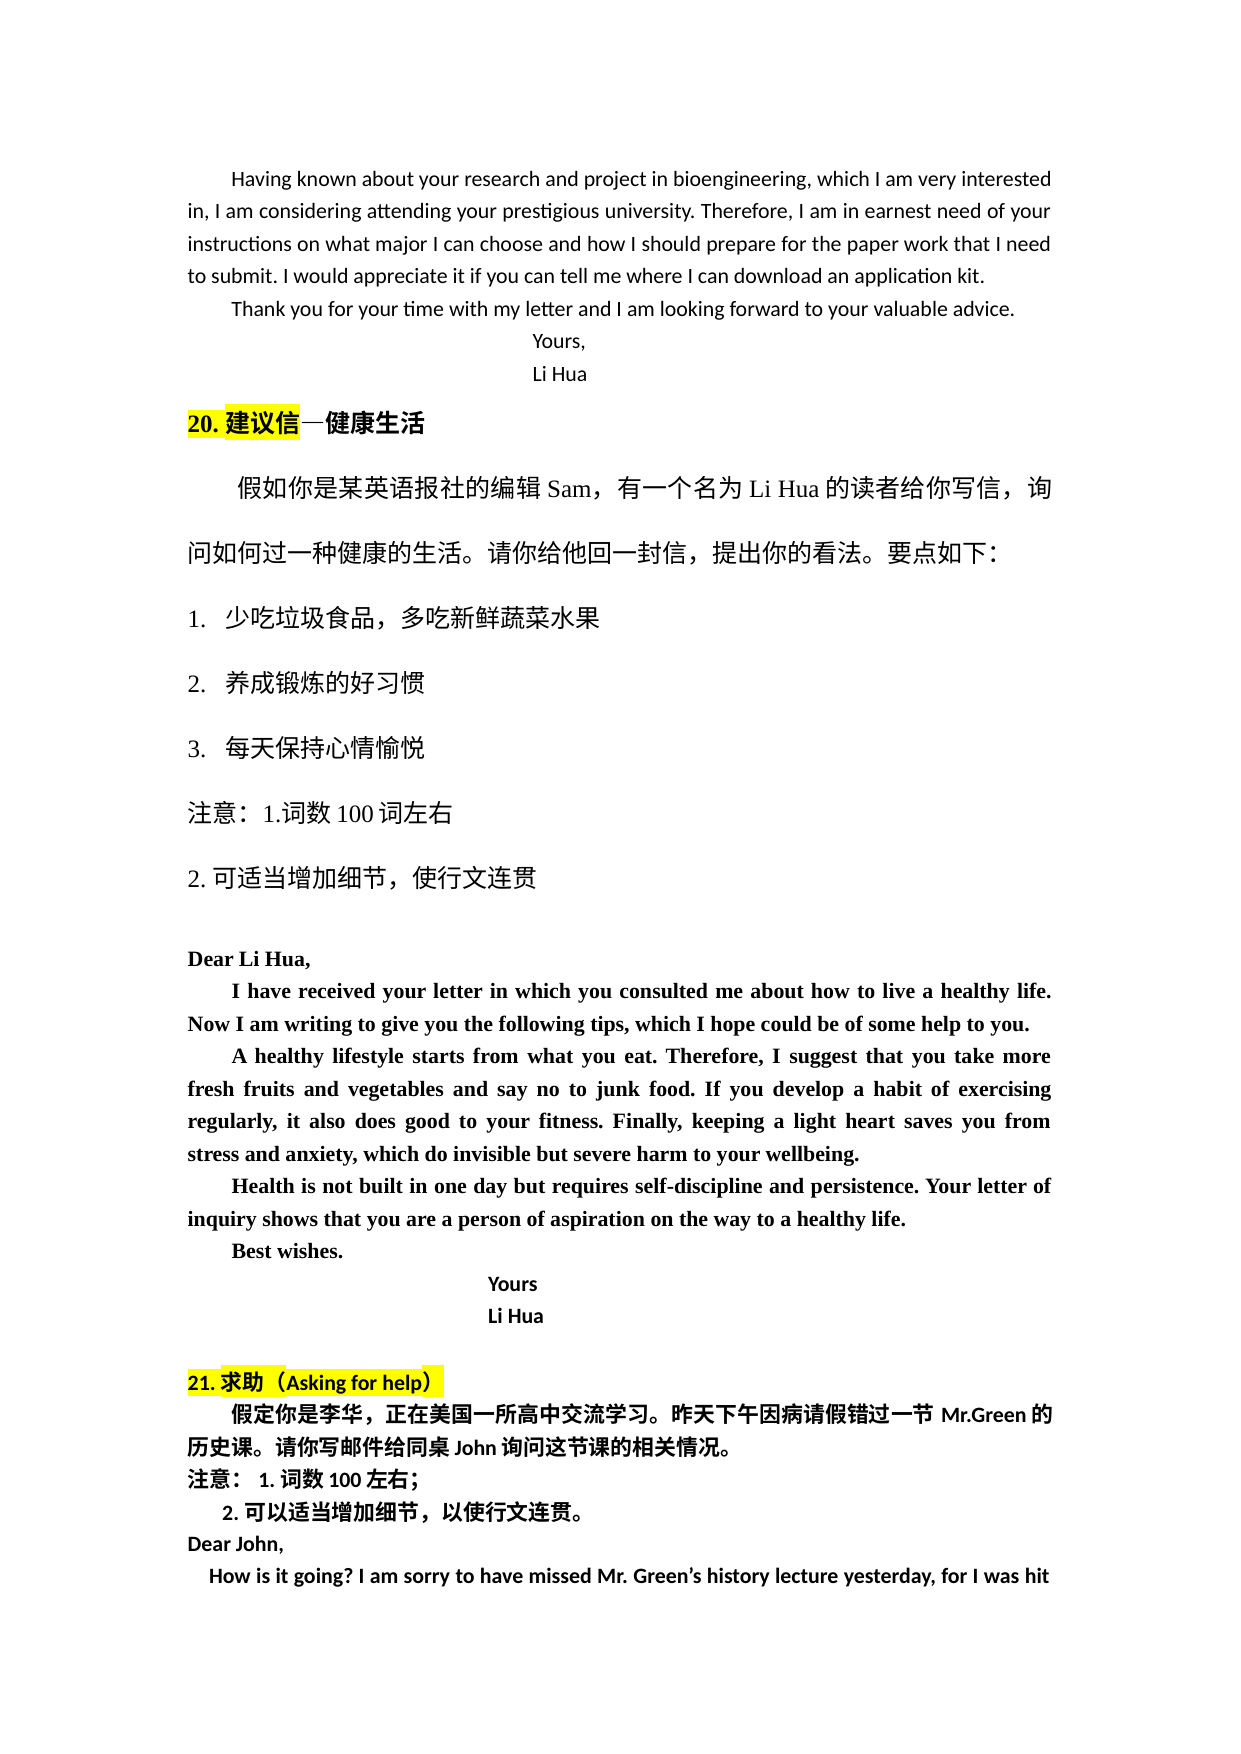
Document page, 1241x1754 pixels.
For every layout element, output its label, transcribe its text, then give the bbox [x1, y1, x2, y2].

text 注意： 1. 词数100左右； [187, 1462, 1053, 1494]
text Best wishes. [187, 1234, 1053, 1267]
text Yours, [187, 324, 1053, 357]
text I have received your letter in which you consulted me about how to live a healthy life. Now I am writing to give you the following tips, which I hope could be of some help to you. [187, 974, 1053, 1039]
text 21. 求助（Asking for help） [187, 1364, 1053, 1397]
text Thank you for your time with my letter and I am looking forward to your valuable advice. [187, 292, 1053, 324]
list 养成锻炼的好习惯 [187, 649, 1053, 714]
text 假定你是李华，正在美国一所高中交流学习。昨天下午因病请假错过一节Mr.Green的历史课。请你写邮件给同桌John询问这节课的相关情况。 [187, 1397, 1053, 1462]
text 注意：1.词数100词左右 [187, 779, 1053, 844]
text 2. 可以适当增加细节，以使行文连贯。 [187, 1494, 1053, 1527]
text A healthy lifestyle starts from what you eat. Therefore, I suggest that you take more fresh fruits and vegetables and say no to junk food. If you develop a habit of exercising regularly, it also does good to your fitness. Finally, keeping a light heart saves you from stress and anxiety, which do invisible but severe harm to your wellbeing. [187, 1039, 1053, 1169]
text 假如你是某英语报社的编辑Sam，有一个名为Li Hua的读者给你写信，询问如何过一种健康的生活。请你给他回一封信，提出你的看法。要点如下： [187, 454, 1053, 584]
text Having known about your research and project in bioengineering, which I am very interested in, I am considering attending your prestigious university. Therefore, I am in earnest need of your instructions on what major I can choose and how I should prepare for the paper work that I need to submit. I would appreciate it if you can tell me where I can download an application kit. [187, 162, 1053, 292]
text Li Hua [187, 357, 1053, 389]
list 每天保持心情愉悦 [187, 714, 1053, 779]
text Dear Li Hua, [187, 942, 1053, 974]
text Health is not built in one day but requires self-discipline and persistence. Your letter of inquiry shows that you are a person of aspiration on the way to a healthy life. [187, 1169, 1053, 1234]
list 少吃垃圾食品，多吃新鲜蔬菜水果 [187, 584, 1053, 649]
text 20. 建议信—健康生活 [187, 389, 1053, 454]
text 2. 可适当增加细节，使行文连贯 [187, 844, 1053, 909]
text Dear John, [187, 1527, 1053, 1559]
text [187, 1559, 1053, 1592]
text Li Hua [231, 1299, 1053, 1332]
text Yours [231, 1267, 1053, 1299]
